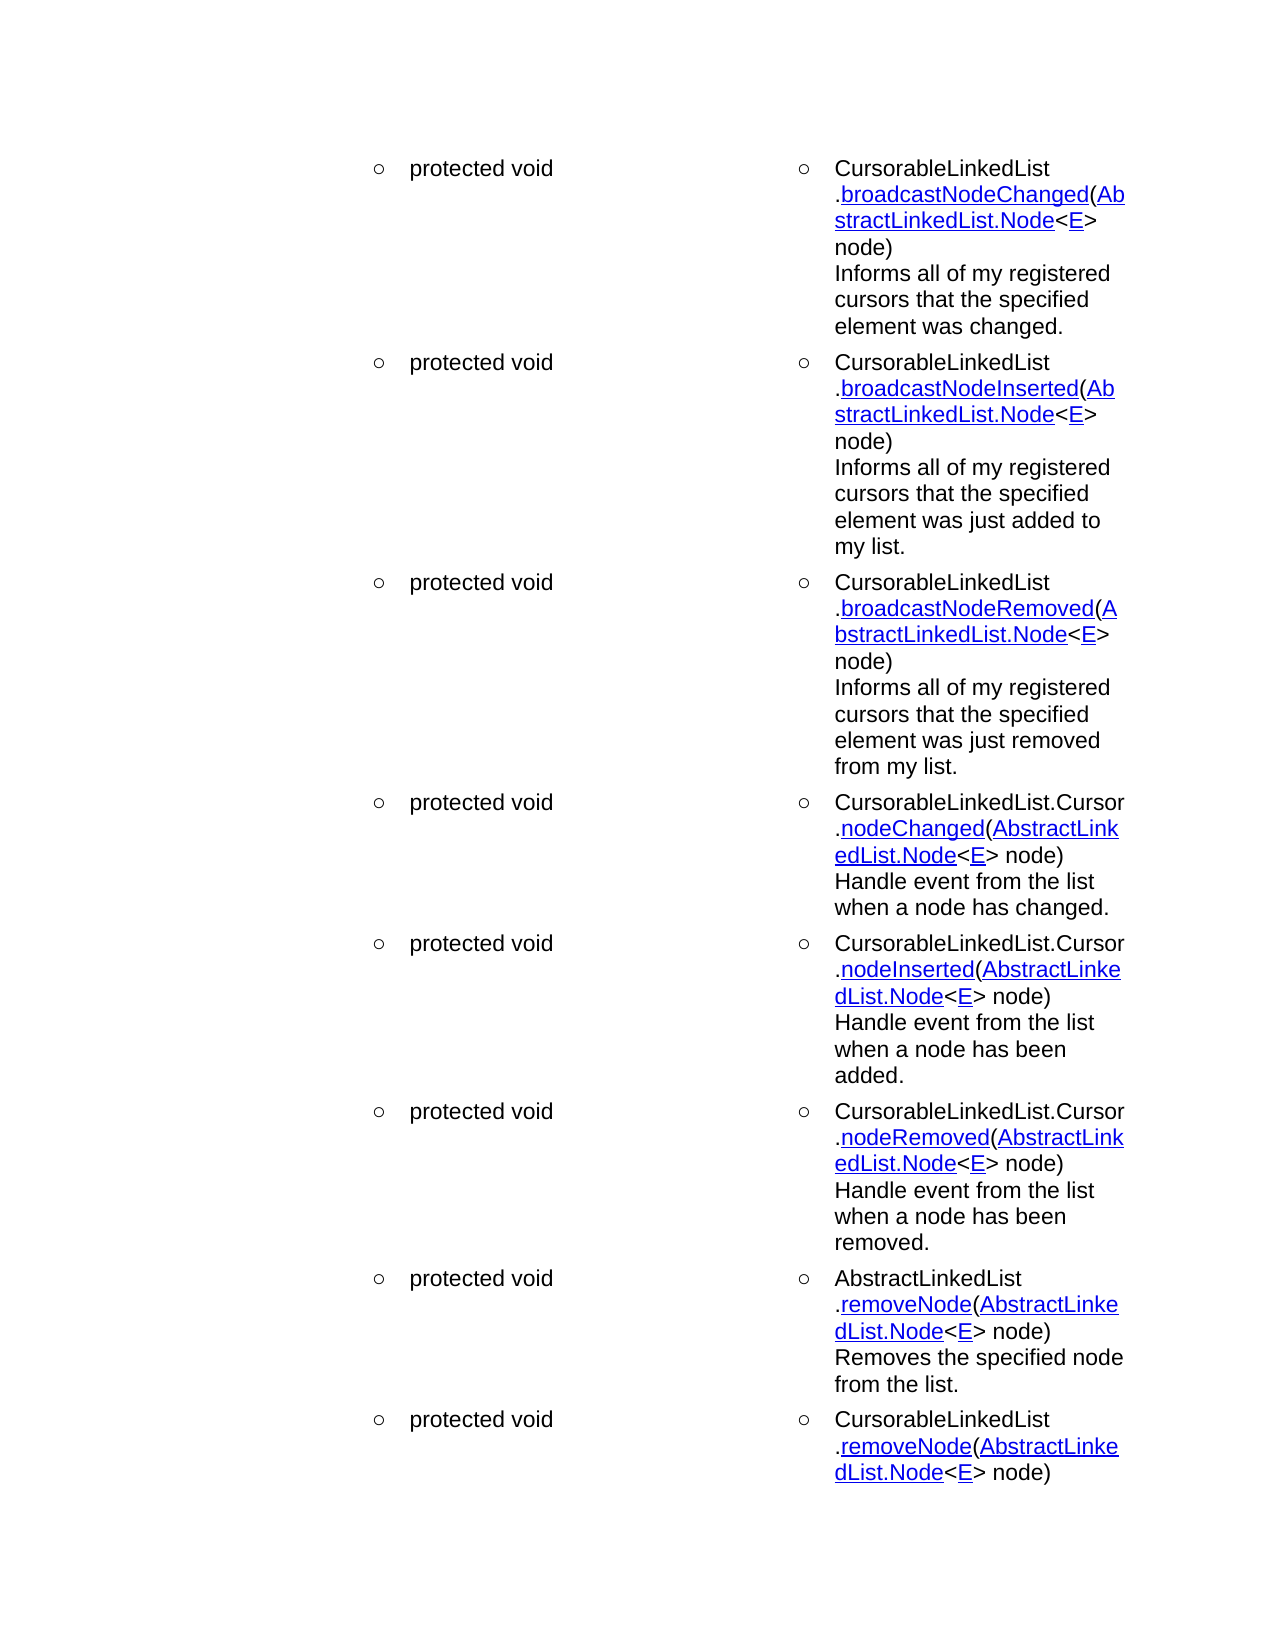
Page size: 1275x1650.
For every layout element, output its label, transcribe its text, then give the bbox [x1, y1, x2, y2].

table_cell protected void [280, 925, 705, 1093]
table_cell protected void [280, 1093, 705, 1260]
table_cell CursorableLinkedList.broadcastNodeInserted(AbstractLinkedList.Node<E> node) Informs all of my registered cursors that the specified element was just added to my list. [705, 344, 1130, 564]
table_cell protected void [280, 150, 705, 344]
table_cell protected void [280, 784, 705, 925]
table_cell CursorableLinkedList.broadcastNodeChanged(AbstractLinkedList.Node<E> node) Informs all of my registered cursors that the specified element was changed. [705, 150, 1130, 344]
table_cell CursorableLinkedList.broadcastNodeRemoved(AbstractLinkedList.Node<E> node) Informs all of my registered cursors that the specified element was just removed from my list. [705, 564, 1130, 784]
table_cell protected void [280, 1402, 705, 1490]
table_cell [705, 1402, 1130, 1490]
table_cell protected void [280, 1260, 705, 1402]
table_cell CursorableLinkedList.Cursor.nodeInserted(AbstractLinkedList.Node<E> node) Handle event from the list when a node has been added. [705, 925, 1130, 1093]
table_cell protected void [280, 344, 705, 564]
table_cell protected void [280, 564, 705, 784]
table_cell CursorableLinkedList.Cursor.nodeRemoved(AbstractLinkedList.Node<E> node) Handle event from the list when a node has been removed. [705, 1093, 1130, 1260]
table_cell AbstractLinkedList.removeNode(AbstractLinkedList.Node<E> node) Removes the specified node from the list. [705, 1260, 1130, 1402]
table_cell CursorableLinkedList.Cursor.nodeChanged(AbstractLinkedList.Node<E> node) Handle event from the list when a node has changed. [705, 784, 1130, 925]
